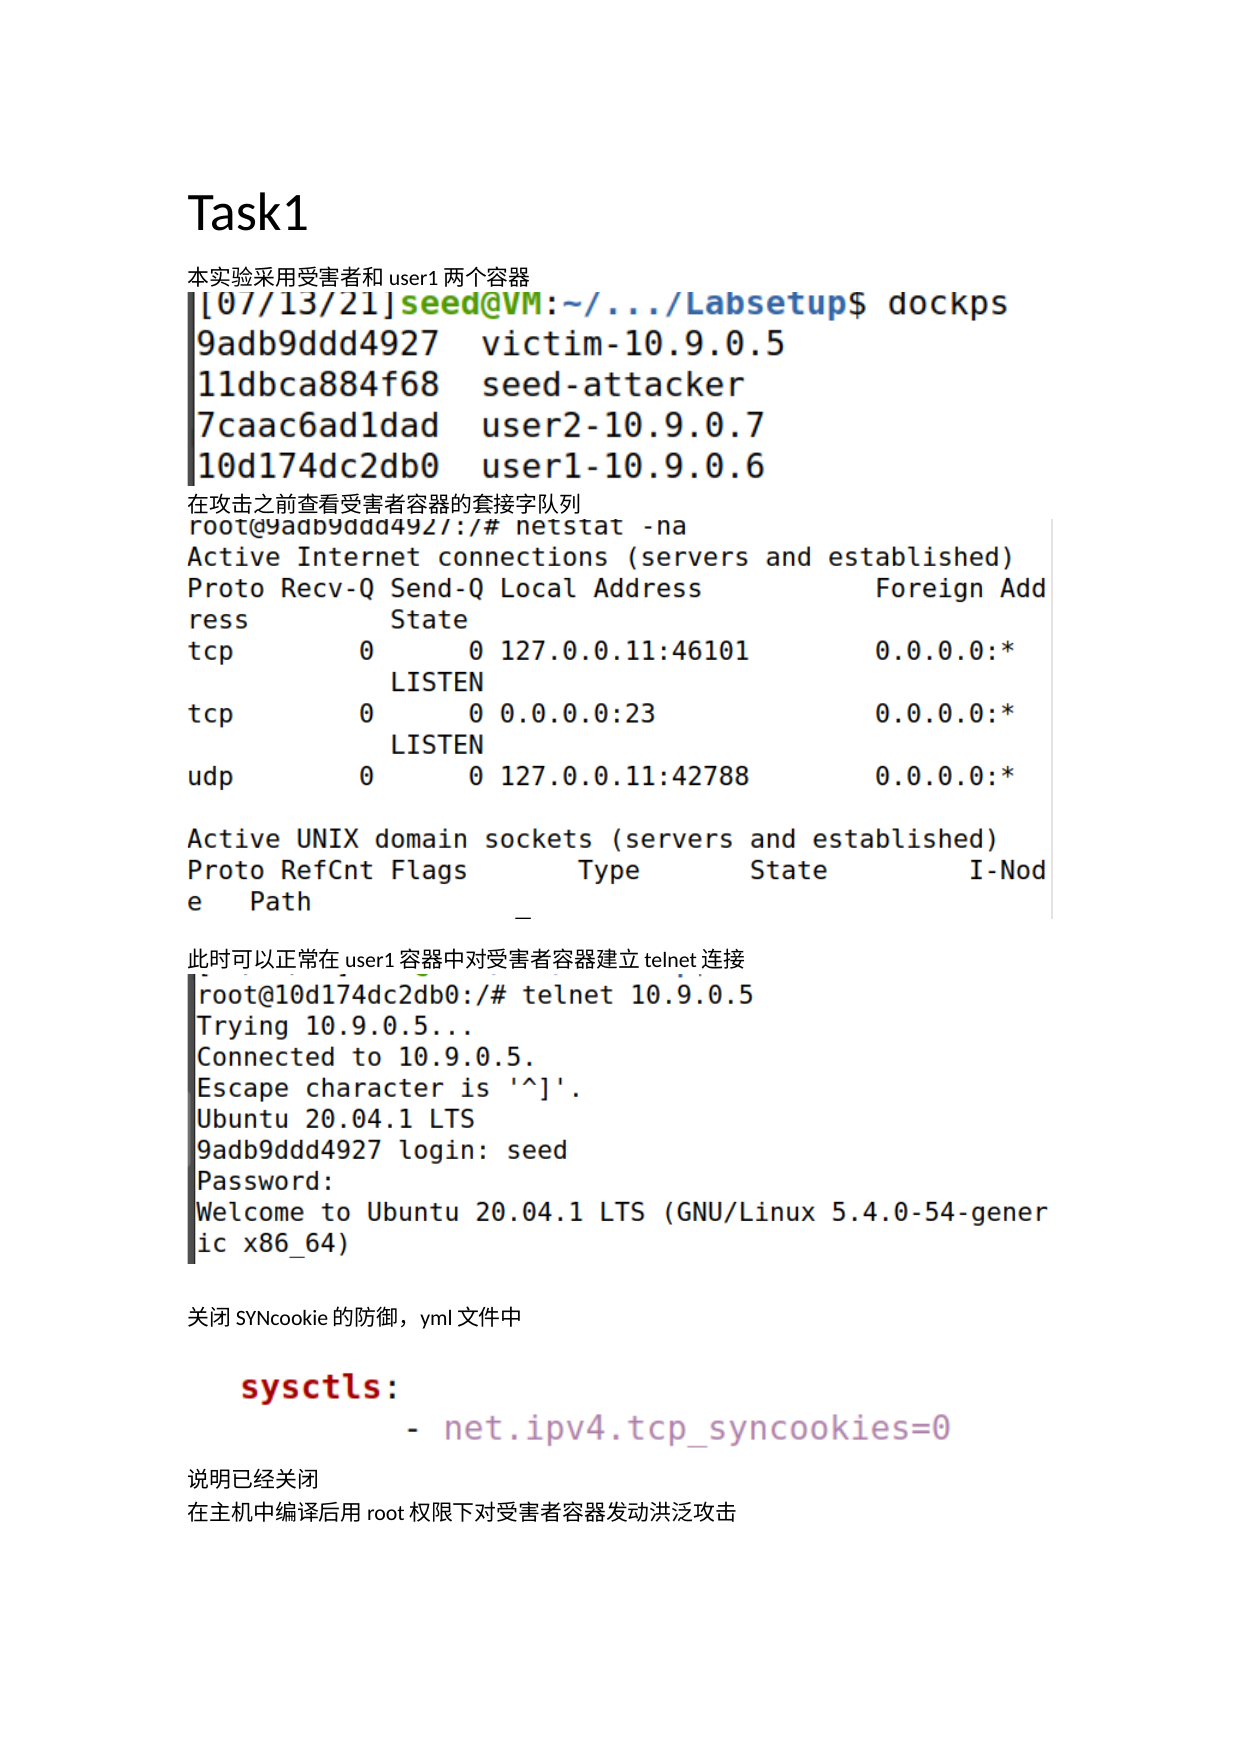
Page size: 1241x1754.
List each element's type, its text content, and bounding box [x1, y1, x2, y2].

text 关闭SYNcookie的防御，yml文件中 [187, 1299, 1053, 1332]
text 在攻击之前查看受害者容器的套接字队列 [187, 487, 1053, 519]
picture [187, 974, 1052, 1264]
text 在主机中编译后用root权限下对受害者容器发动洪泛攻击 [187, 1494, 1053, 1527]
text 说明已经关闭 [187, 1462, 1053, 1494]
picture [187, 519, 1053, 919]
text Task1 [187, 162, 1053, 259]
picture [187, 292, 1049, 486]
picture [187, 1364, 1016, 1451]
text 此时可以正常在user1容器中对受害者容器建立telnet连接 [187, 942, 1053, 974]
text 本实验采用受害者和user1两个容器 [187, 259, 1053, 292]
